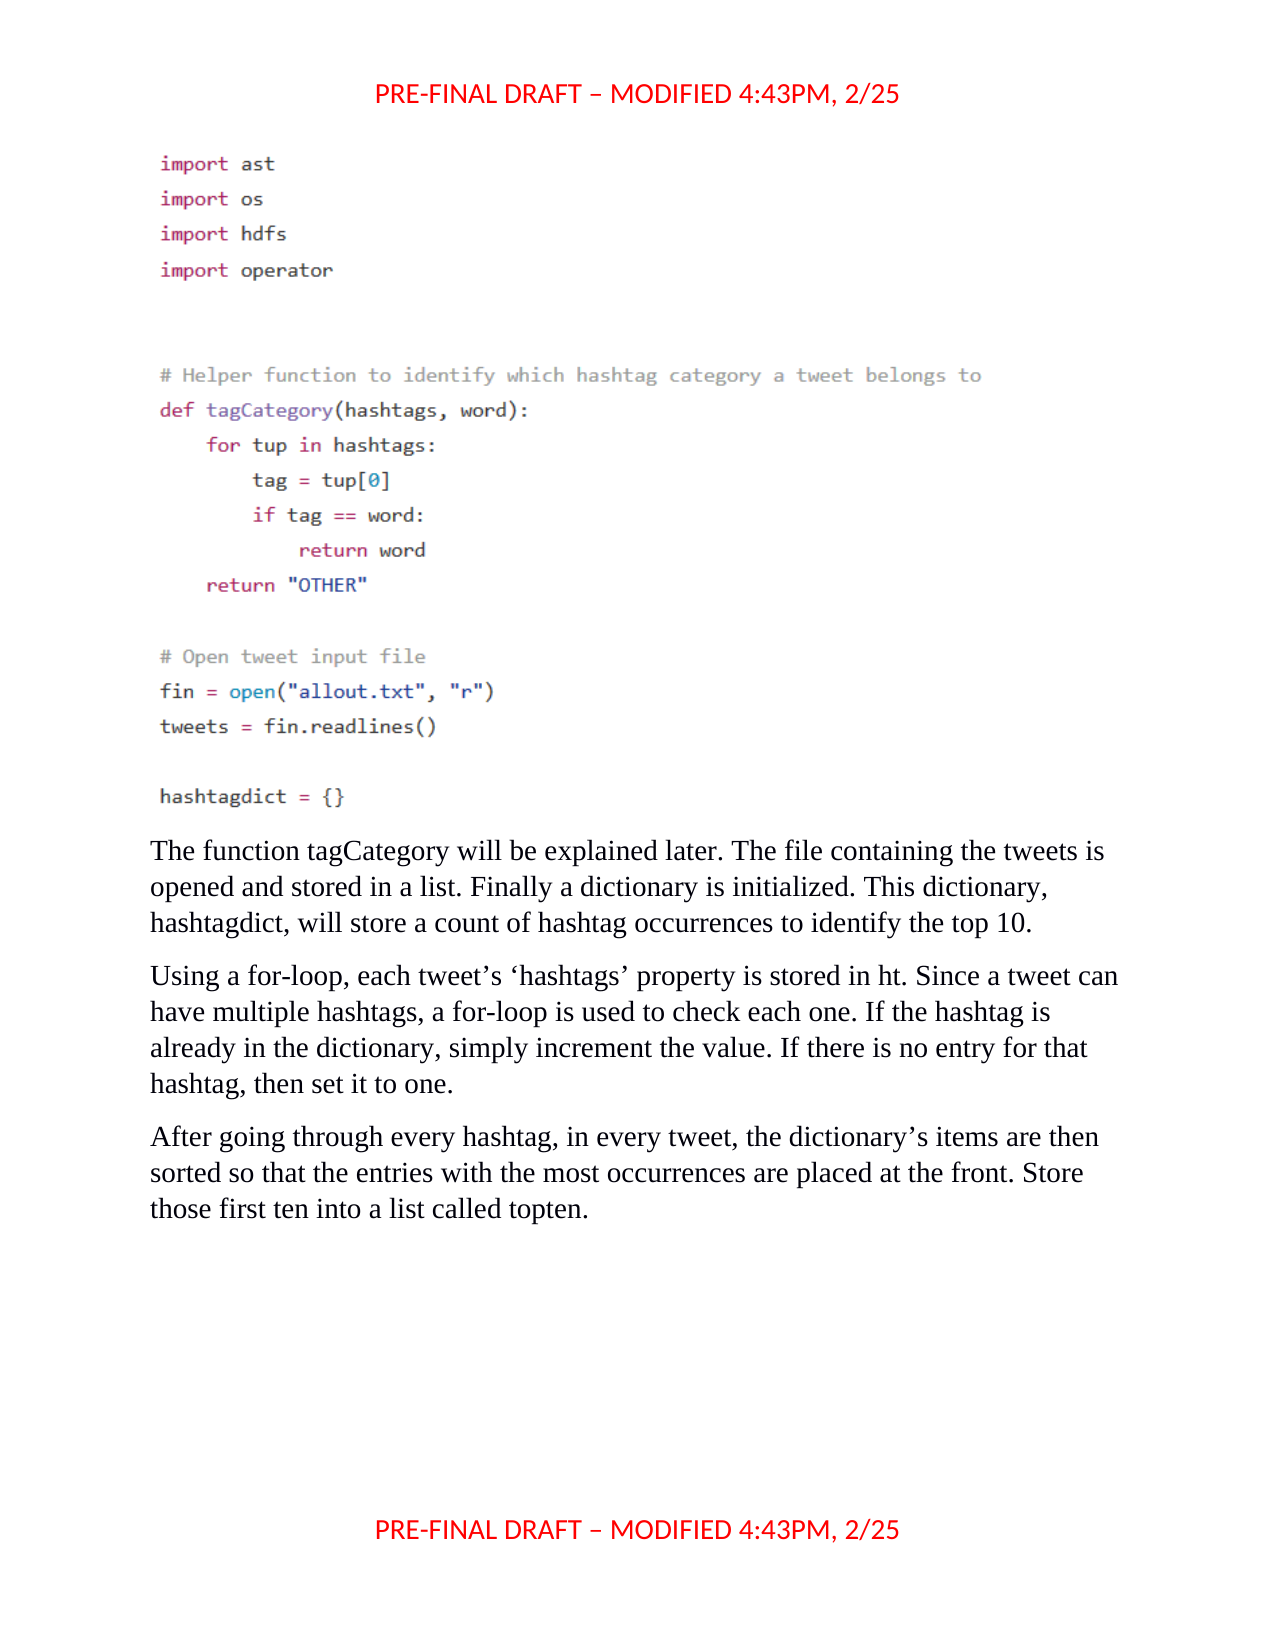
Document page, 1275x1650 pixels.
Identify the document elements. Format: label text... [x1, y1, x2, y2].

text Using a for-loop, each tweet’s ‘hashtags’ property is stored in ht. Since a tweet can have multiple hashtags, a for-loop is used to check each one. If the hashtag is already in the dictionary, simply increment the value. If there is no entry for that hashtag, then set it to one. [150, 958, 1125, 1100]
text The function tagCategory will be explained later. The file containing the tweets is opened and stored in a list. Finally a dictionary is initialized. This dictionary, hashtagdict, will store a count of hashtag occurrences to identify the top 10. [150, 833, 1125, 938]
picture [150, 150, 994, 814]
text After going through every hashtag, in every tweet, the dictionary’s items are then sorted so that the entries with the most occurrences are placed at the front. Store those first ten into a list called topten. [150, 1119, 1125, 1225]
